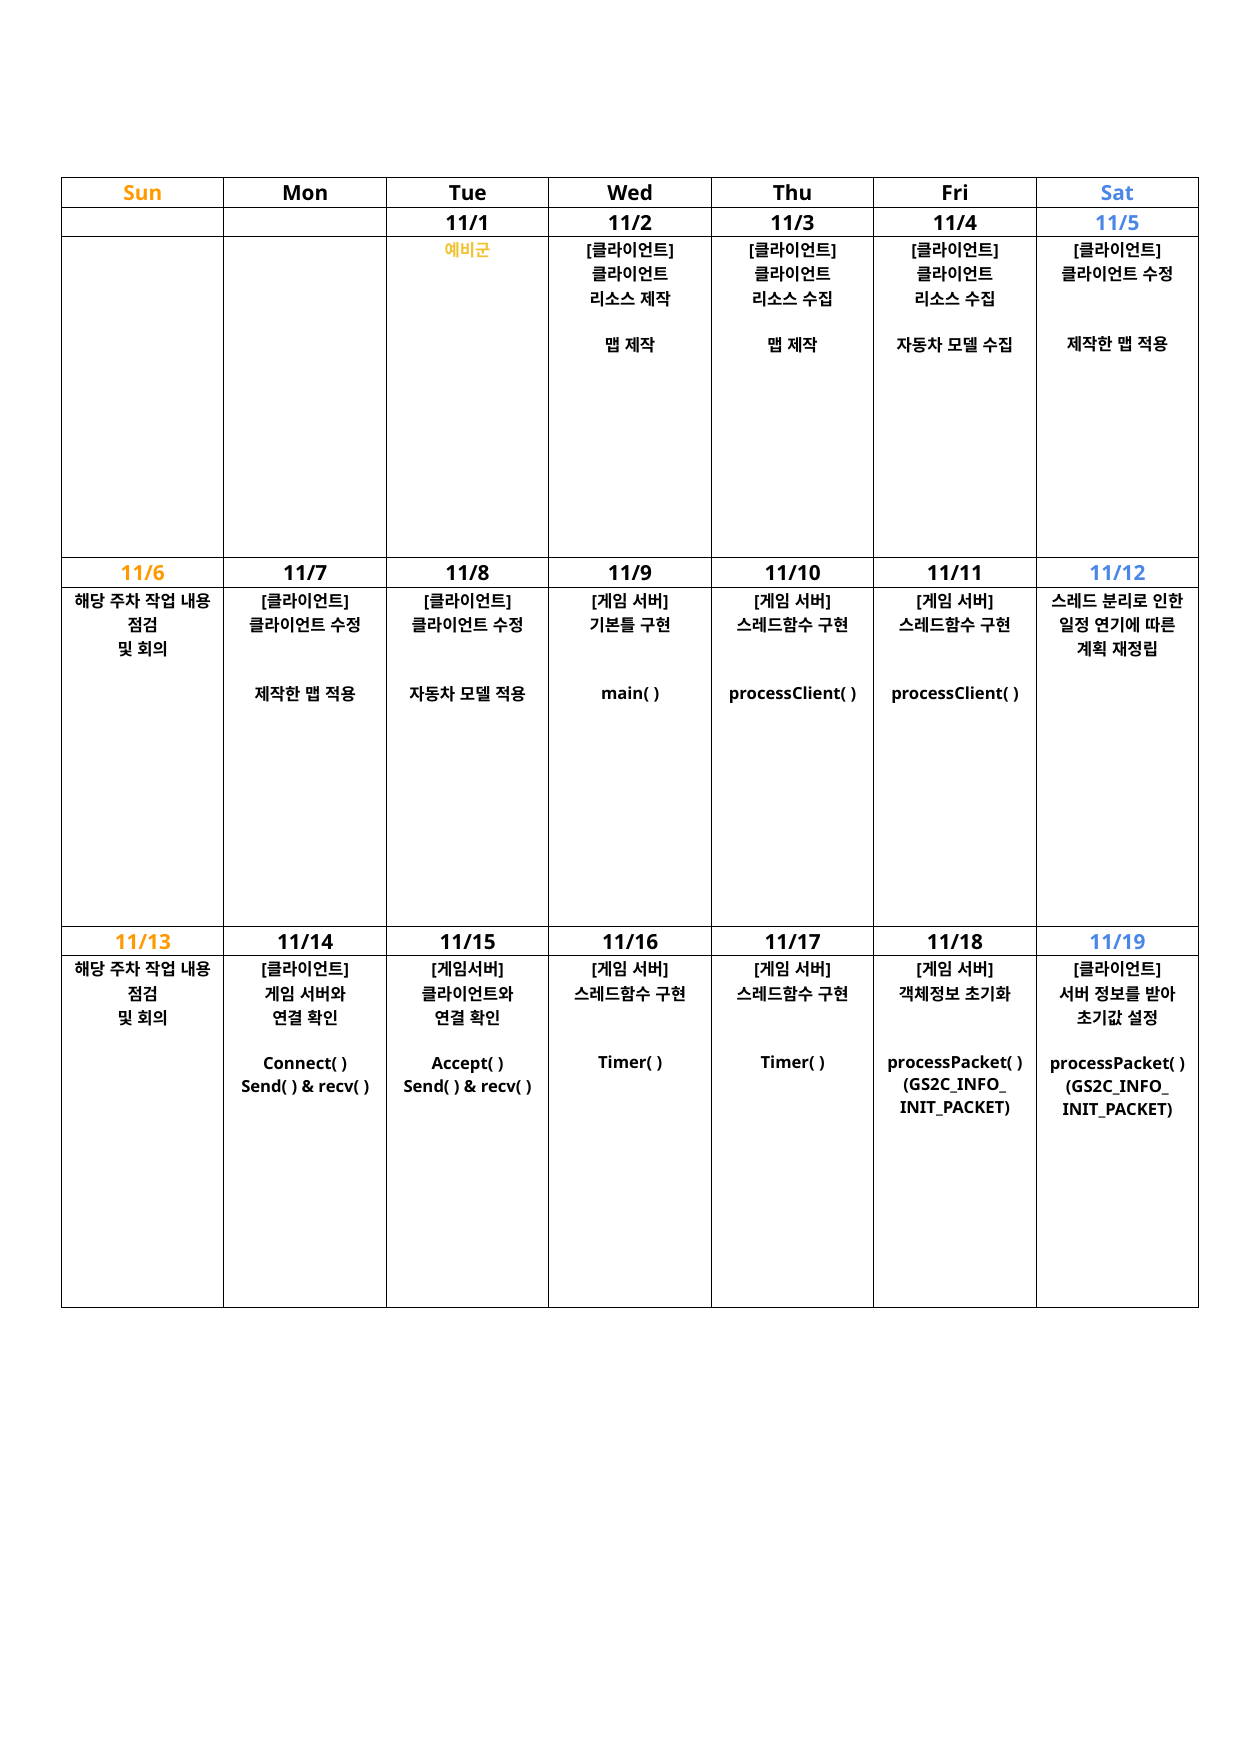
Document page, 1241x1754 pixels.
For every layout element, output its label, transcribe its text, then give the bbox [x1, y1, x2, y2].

table_cell 11/13 [62, 927, 223, 955]
table_cell 11/6 [62, 558, 223, 587]
table_cell 11/1 [387, 208, 548, 236]
table_header Tue [387, 178, 548, 207]
table_cell [게임 서버] 객체정보 초기화 processPacket( ) (GS2C_INFO_ INIT_PACKET) [874, 956, 1036, 1307]
table_cell 11/8 [387, 558, 548, 587]
table_cell 11/5 [1037, 208, 1198, 236]
table_cell [게임 서버] 스레드함수 구현 processClient( ) [874, 588, 1036, 926]
table_cell [클라이언트] 클라이언트 수정 자동차 모델 적용 [387, 588, 548, 926]
table_cell [클라이언트] 게임 서버와 연결 확인 Connect( ) Send( ) & recv( ) [224, 956, 386, 1307]
table_cell 11/18 [874, 927, 1036, 955]
table_cell 11/3 [712, 208, 873, 236]
table_cell 11/14 [224, 927, 386, 955]
table_cell [클라이언트] 클라이언트 수정 제작한 맵 적용 [1037, 237, 1198, 557]
table_header Thu [712, 178, 873, 207]
table_cell [게임 서버] 스레드함수 구현 Timer( ) [549, 956, 711, 1307]
table_header Mon [224, 178, 386, 207]
table_cell 11/2 [549, 208, 711, 236]
table_cell [게임서버] 클라이언트와 연결 확인 Accept( ) Send( ) & recv( ) [387, 956, 548, 1307]
table_cell 11/17 [712, 927, 873, 955]
table_cell 11/11 [874, 558, 1036, 587]
table_cell 11/16 [549, 927, 711, 955]
table_cell 11/9 [549, 558, 711, 587]
table_cell [224, 237, 386, 557]
table_cell [62, 208, 223, 236]
table_cell [클라이언트] 클라이언트 리소스 수집 맵 제작 [712, 237, 873, 557]
table_header Wed [549, 178, 711, 207]
table_cell 11/19 [1037, 927, 1198, 955]
table_cell [62, 237, 223, 557]
table_header Sun [62, 178, 223, 207]
table_cell [클라이언트] 클라이언트 수정 제작한 맵 적용 [224, 588, 386, 926]
table_cell 11/10 [712, 558, 873, 587]
table_cell 11/4 [874, 208, 1036, 236]
table_cell [224, 208, 386, 236]
table_cell [게임 서버] 기본틀 구현 main( ) [549, 588, 711, 926]
table_cell 스레드 분리로 인한 일정 연기에 따른 계획 재정립 [1037, 588, 1198, 926]
table_cell 11/7 [224, 558, 386, 587]
table_cell 해당 주차 작업 내용 점검 및 회의 [62, 956, 223, 1307]
table_cell [클라이언트] 클라이언트 리소스 제작 맵 제작 [549, 237, 711, 557]
table_cell [클라이언트] 클라이언트 리소스 수집 자동차 모델 수집 [874, 237, 1036, 557]
table_header Sat [1037, 178, 1198, 207]
table_cell 해당 주차 작업 내용 점검 및 회의 [62, 588, 223, 926]
table_cell 예비군 [387, 237, 548, 557]
table_cell [게임 서버] 스레드함수 구현 processClient( ) [712, 588, 873, 926]
table_header Fri [874, 178, 1036, 207]
table_cell 11/15 [387, 927, 548, 955]
table_cell [클라이언트] 서버 정보를 받아 초기값 설정 processPacket( ) (GS2C_INFO_ INIT_PACKET) [1037, 956, 1198, 1307]
table_cell 11/12 [1037, 558, 1198, 587]
table_cell [게임 서버] 스레드함수 구현 Timer( ) [712, 956, 873, 1307]
